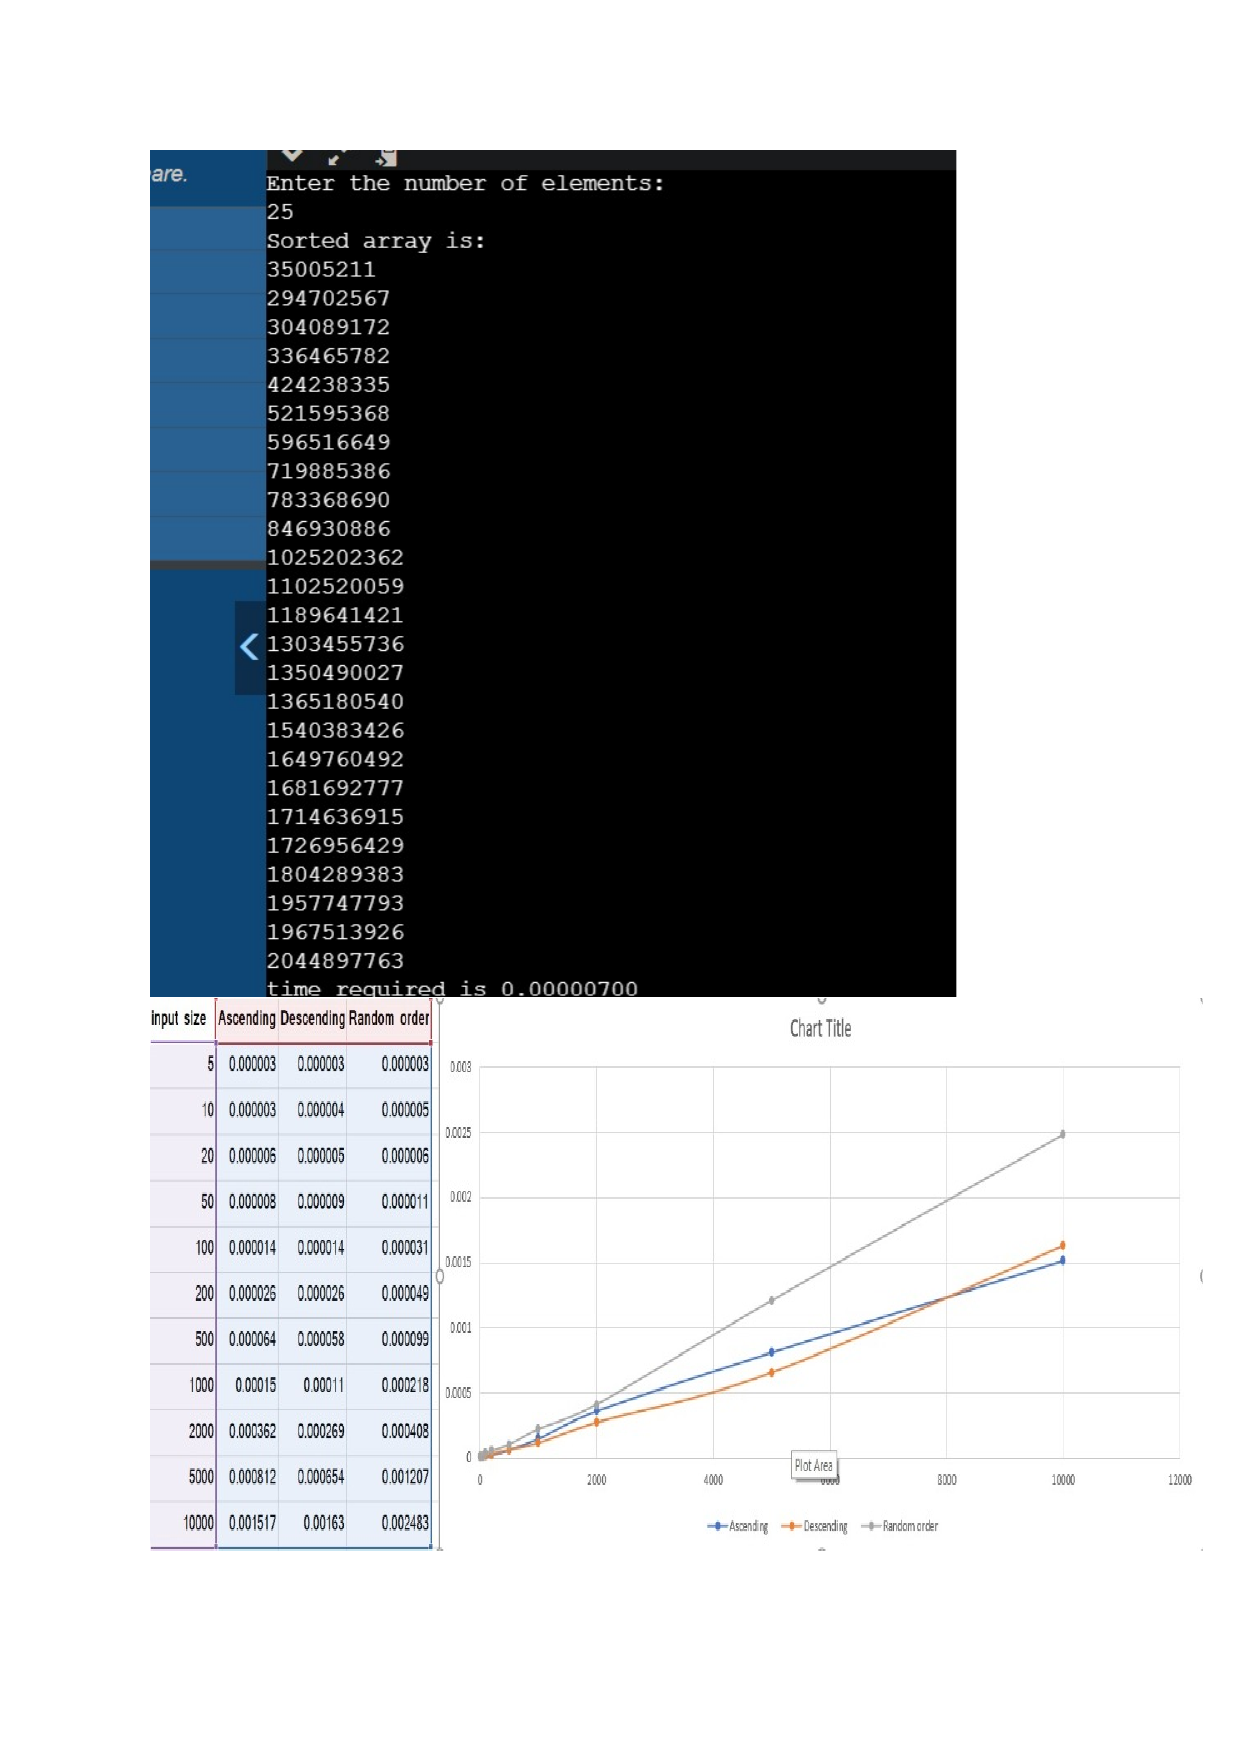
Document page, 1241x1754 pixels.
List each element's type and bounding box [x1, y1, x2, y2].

picture [150, 150, 957, 997]
picture [150, 998, 1203, 1551]
